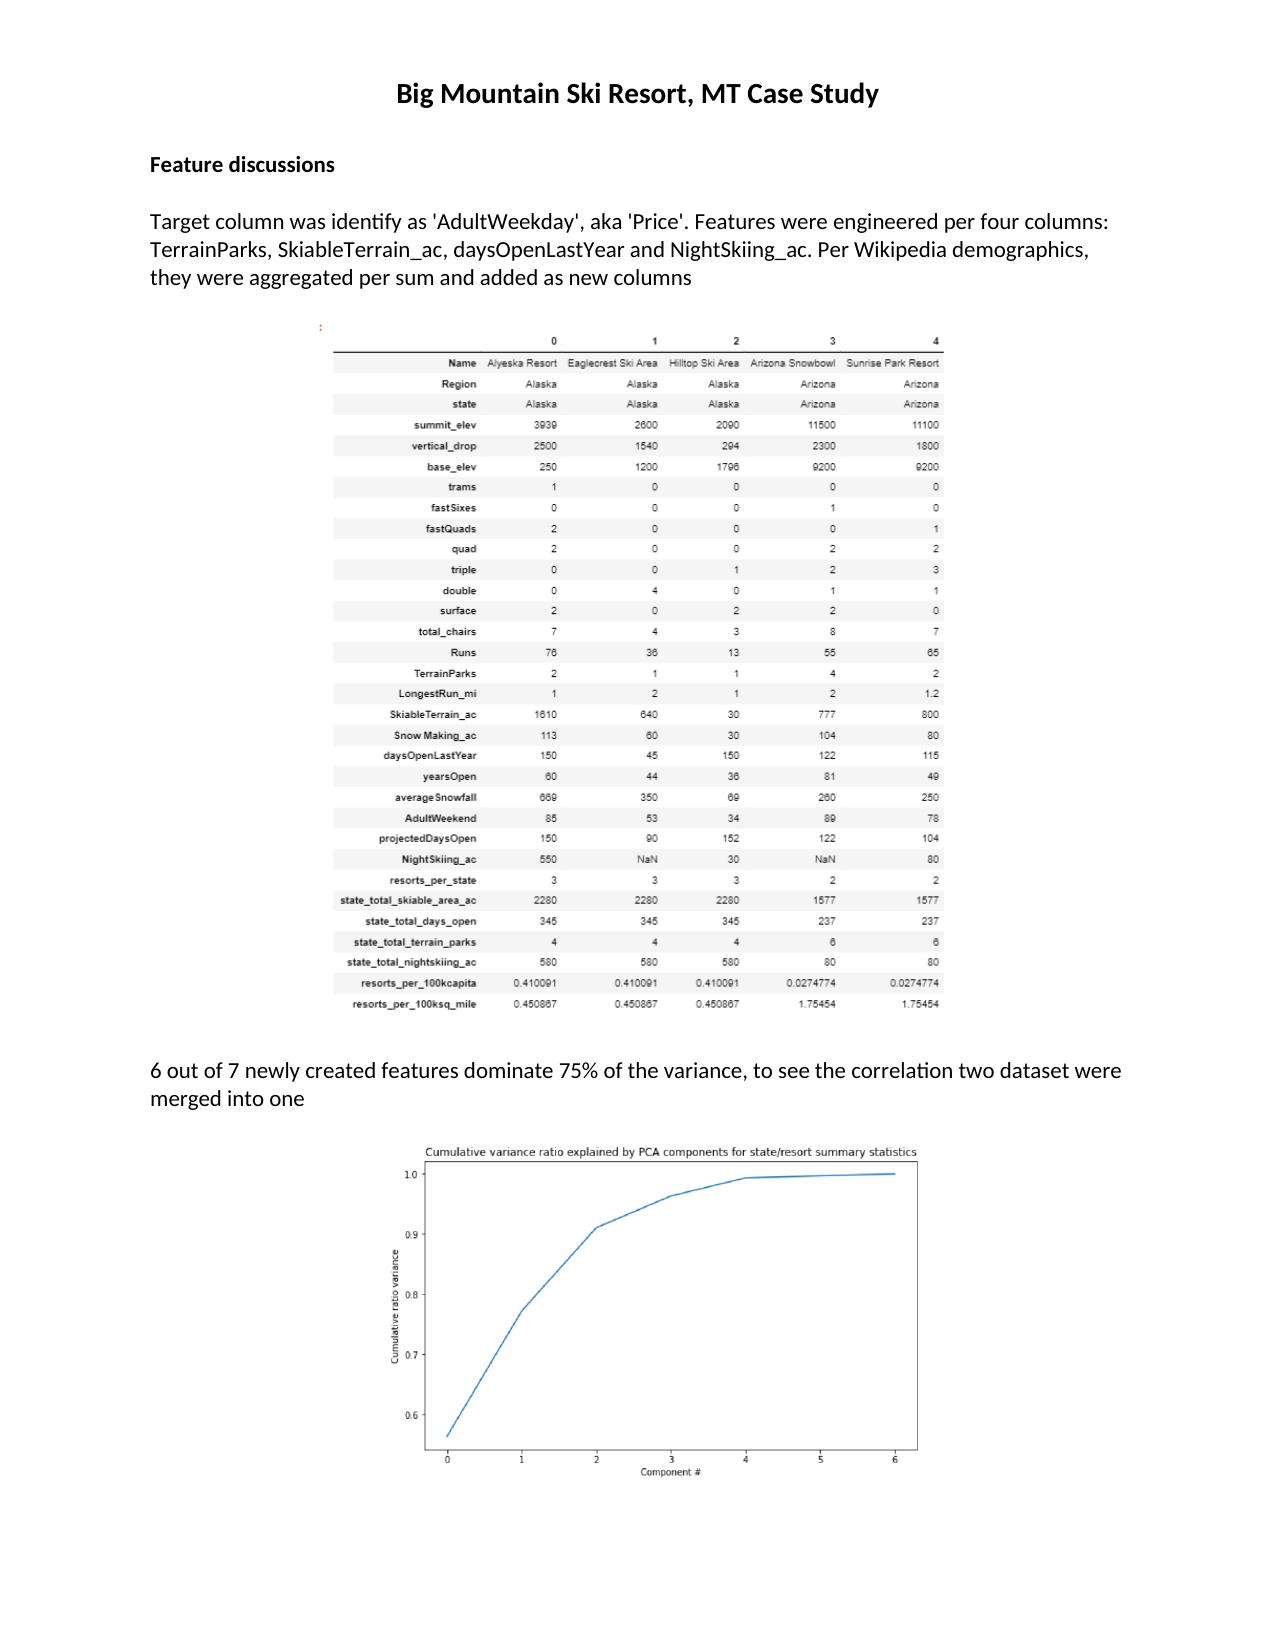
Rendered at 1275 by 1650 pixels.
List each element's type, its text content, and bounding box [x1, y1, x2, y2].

text Target column was identify as 'AdultWeekday', aka 'Price'. Features were engineered per four columns: TerrainParks, SkiableTerrain_ac, daysOpenLastYear and NightSkiing_ac. Per Wikipedia demographics, they were aggregated per sum and added as new columns [150, 207, 1125, 291]
picture [318, 320, 957, 1025]
text 6 out of 7 newly created features dominate 75% of the variance, to see the correlation two dataset were merged into one [150, 1056, 1125, 1112]
text Feature discussions [150, 150, 1125, 178]
picture [384, 1141, 929, 1484]
